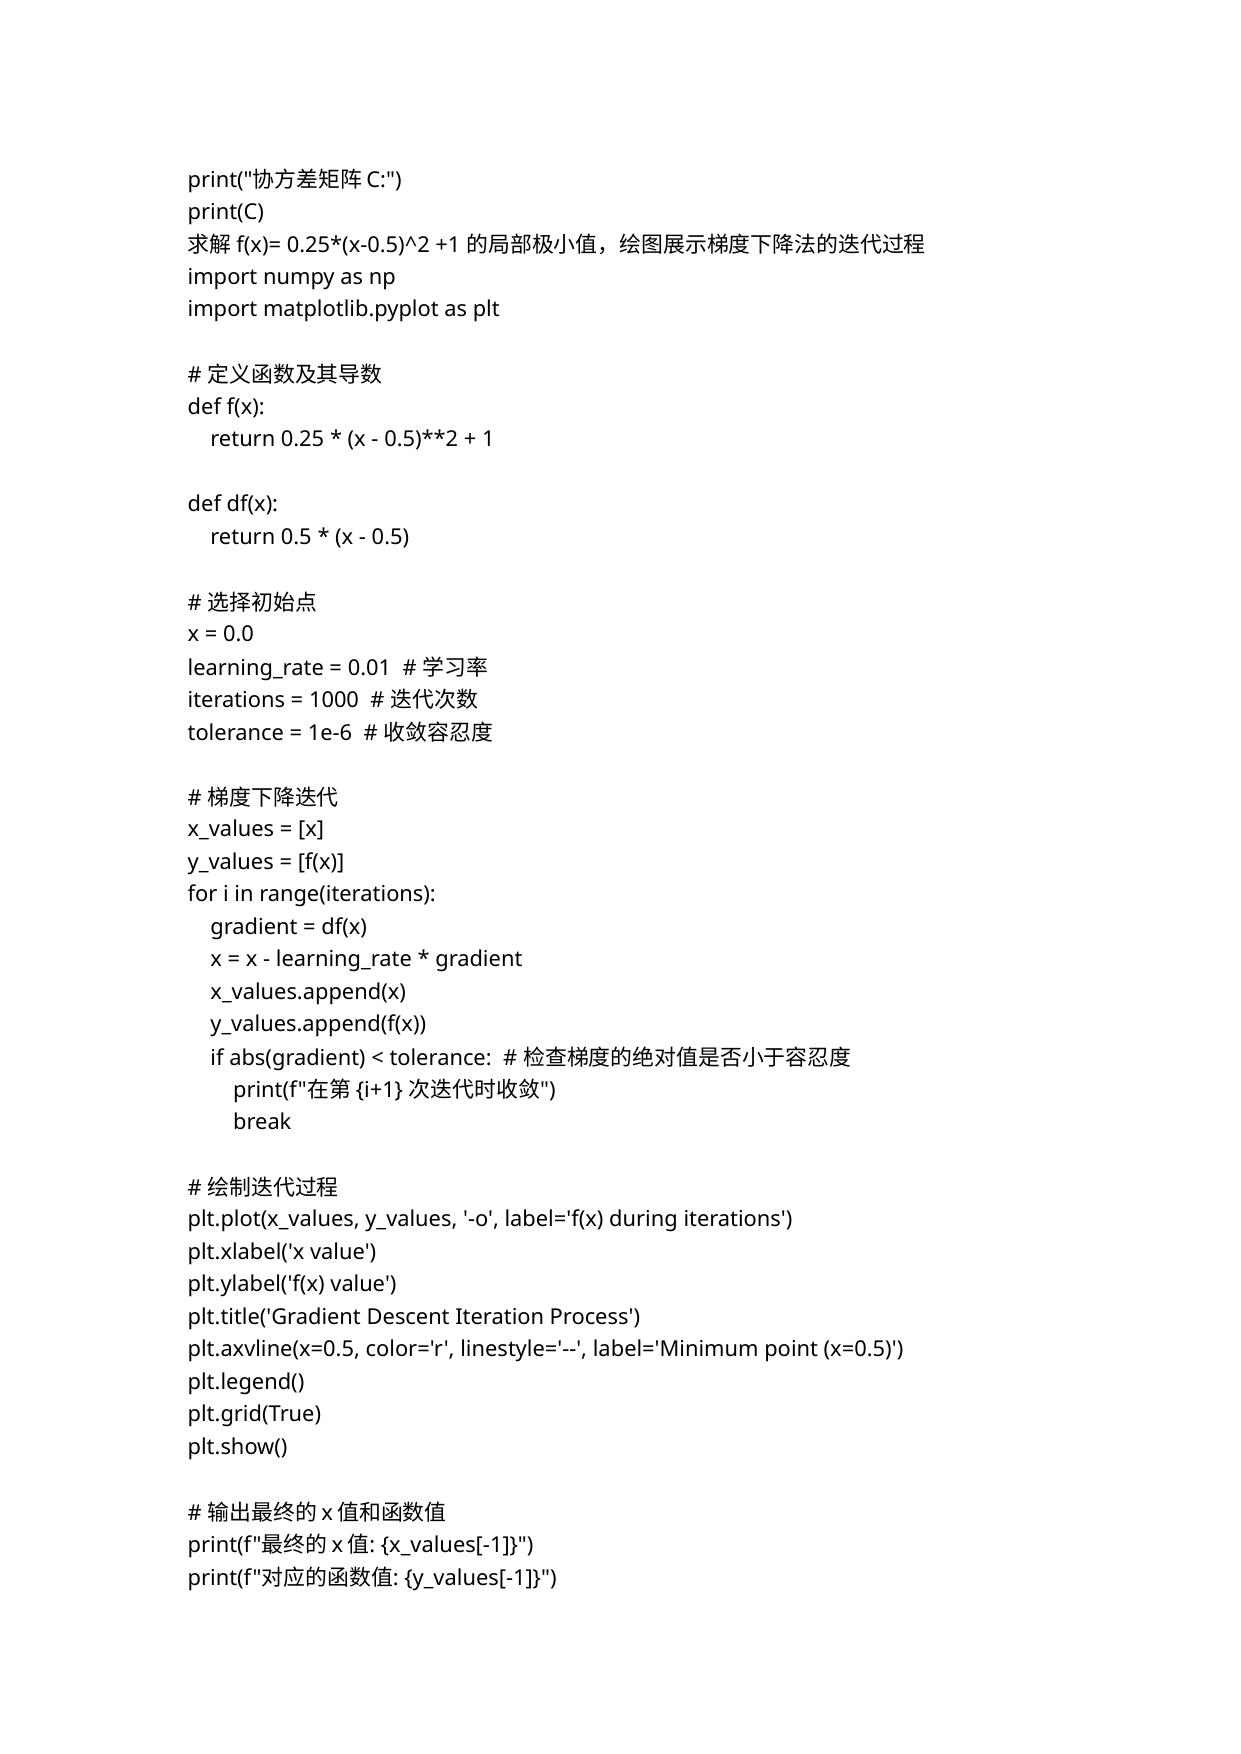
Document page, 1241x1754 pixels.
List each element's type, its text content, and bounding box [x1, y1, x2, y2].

text import matplotlib.pyplot as plt [187, 292, 1053, 324]
text plt.plot(x_values, y_values, '-o', label='f(x) during iterations') [187, 1202, 1053, 1234]
text return 0.25 * (x - 0.5)**2 + 1 [187, 422, 1053, 454]
text break [187, 1104, 1053, 1137]
text plt.ylabel('f(x) value') [187, 1267, 1053, 1299]
text import numpy as np [187, 259, 1053, 292]
text # 绘制迭代过程 [187, 1169, 1053, 1202]
text def f(x): [187, 389, 1053, 422]
text x_values.append(x) [187, 974, 1053, 1007]
text y_values = [f(x)] [187, 844, 1053, 877]
text print(f"对应的函数值: {y_values[-1]}") [187, 1559, 1053, 1592]
text 求解 f(x)= 0.25*(x-0.5)^2 +1 的局部极小值，绘图展示梯度下降法的迭代过程 [187, 227, 1053, 259]
text print(f"最终的x值: {x_values[-1]}") [187, 1527, 1053, 1559]
text tolerance = 1e-6 # 收敛容忍度 [187, 714, 1053, 747]
text return 0.5 * (x - 0.5) [187, 519, 1053, 552]
text # 选择初始点 [187, 584, 1053, 617]
text plt.legend() [187, 1364, 1053, 1397]
text x = 0.0 [187, 617, 1053, 649]
text x = x - learning_rate * gradient [187, 942, 1053, 974]
text iterations = 1000 # 迭代次数 [187, 682, 1053, 714]
text plt.show() [187, 1429, 1053, 1462]
text gradient = df(x) [187, 909, 1053, 942]
text plt.xlabel('x value') [187, 1234, 1053, 1267]
text y_values.append(f(x)) [187, 1007, 1053, 1039]
text if abs(gradient) < tolerance: # 检查梯度的绝对值是否小于容忍度 [187, 1039, 1053, 1072]
text # 梯度下降迭代 [187, 779, 1053, 812]
text # 输出最终的x值和函数值 [187, 1494, 1053, 1527]
text print("协方差矩阵C:") [187, 162, 1053, 194]
text print(C) [187, 194, 1053, 227]
text print(f"在第 {i+1} 次迭代时收敛") [187, 1072, 1053, 1104]
text def df(x): [187, 487, 1053, 519]
text plt.title('Gradient Descent Iteration Process') [187, 1299, 1053, 1332]
text plt.axvline(x=0.5, color='r', linestyle='--', label='Minimum point (x=0.5)') [187, 1332, 1053, 1364]
text for i in range(iterations): [187, 877, 1053, 909]
text plt.grid(True) [187, 1397, 1053, 1429]
text # 定义函数及其导数 [187, 357, 1053, 389]
text x_values = [x] [187, 812, 1053, 844]
text learning_rate = 0.01 # 学习率 [187, 649, 1053, 682]
